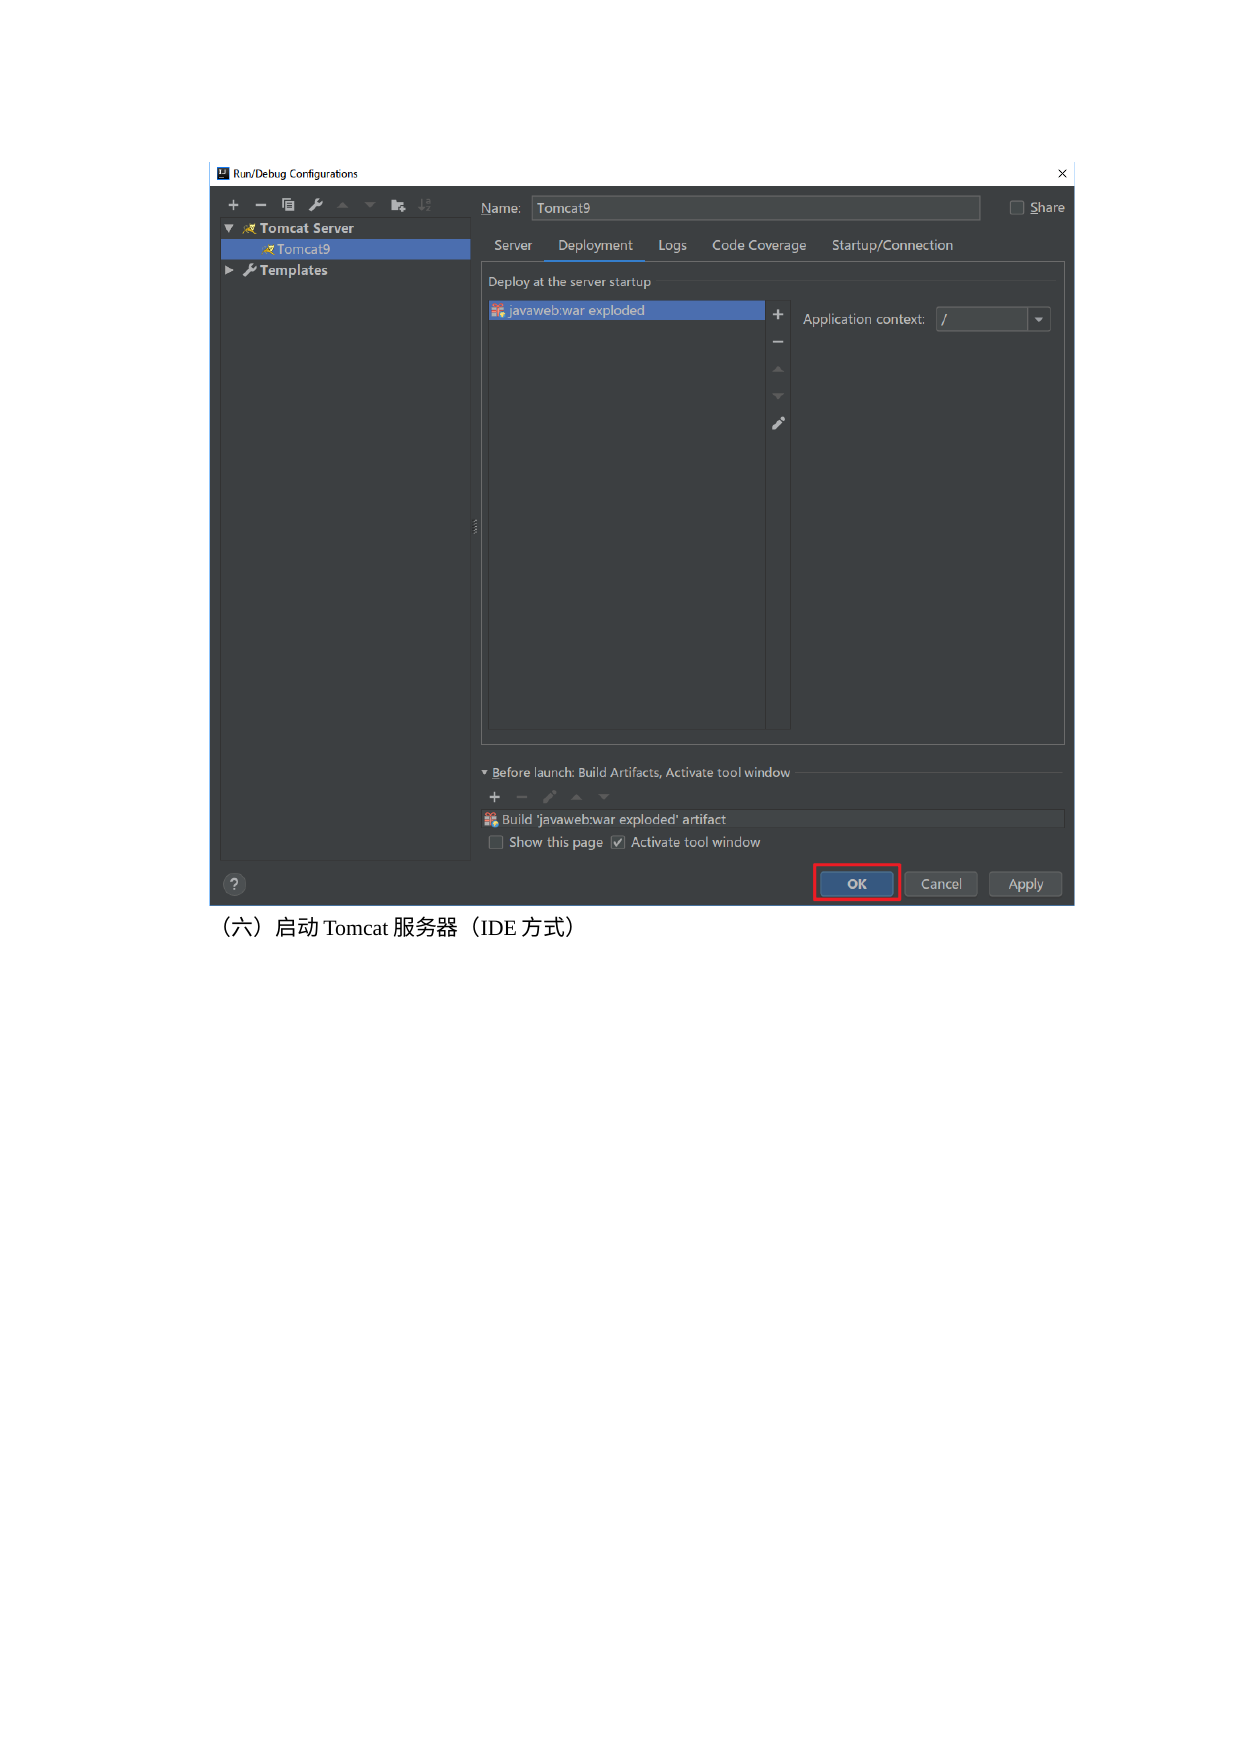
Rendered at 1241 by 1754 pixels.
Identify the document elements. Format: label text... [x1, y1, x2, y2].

text （六）启动Tomcat服务器（IDE方式） [187, 909, 1053, 942]
picture [209, 162, 1075, 906]
